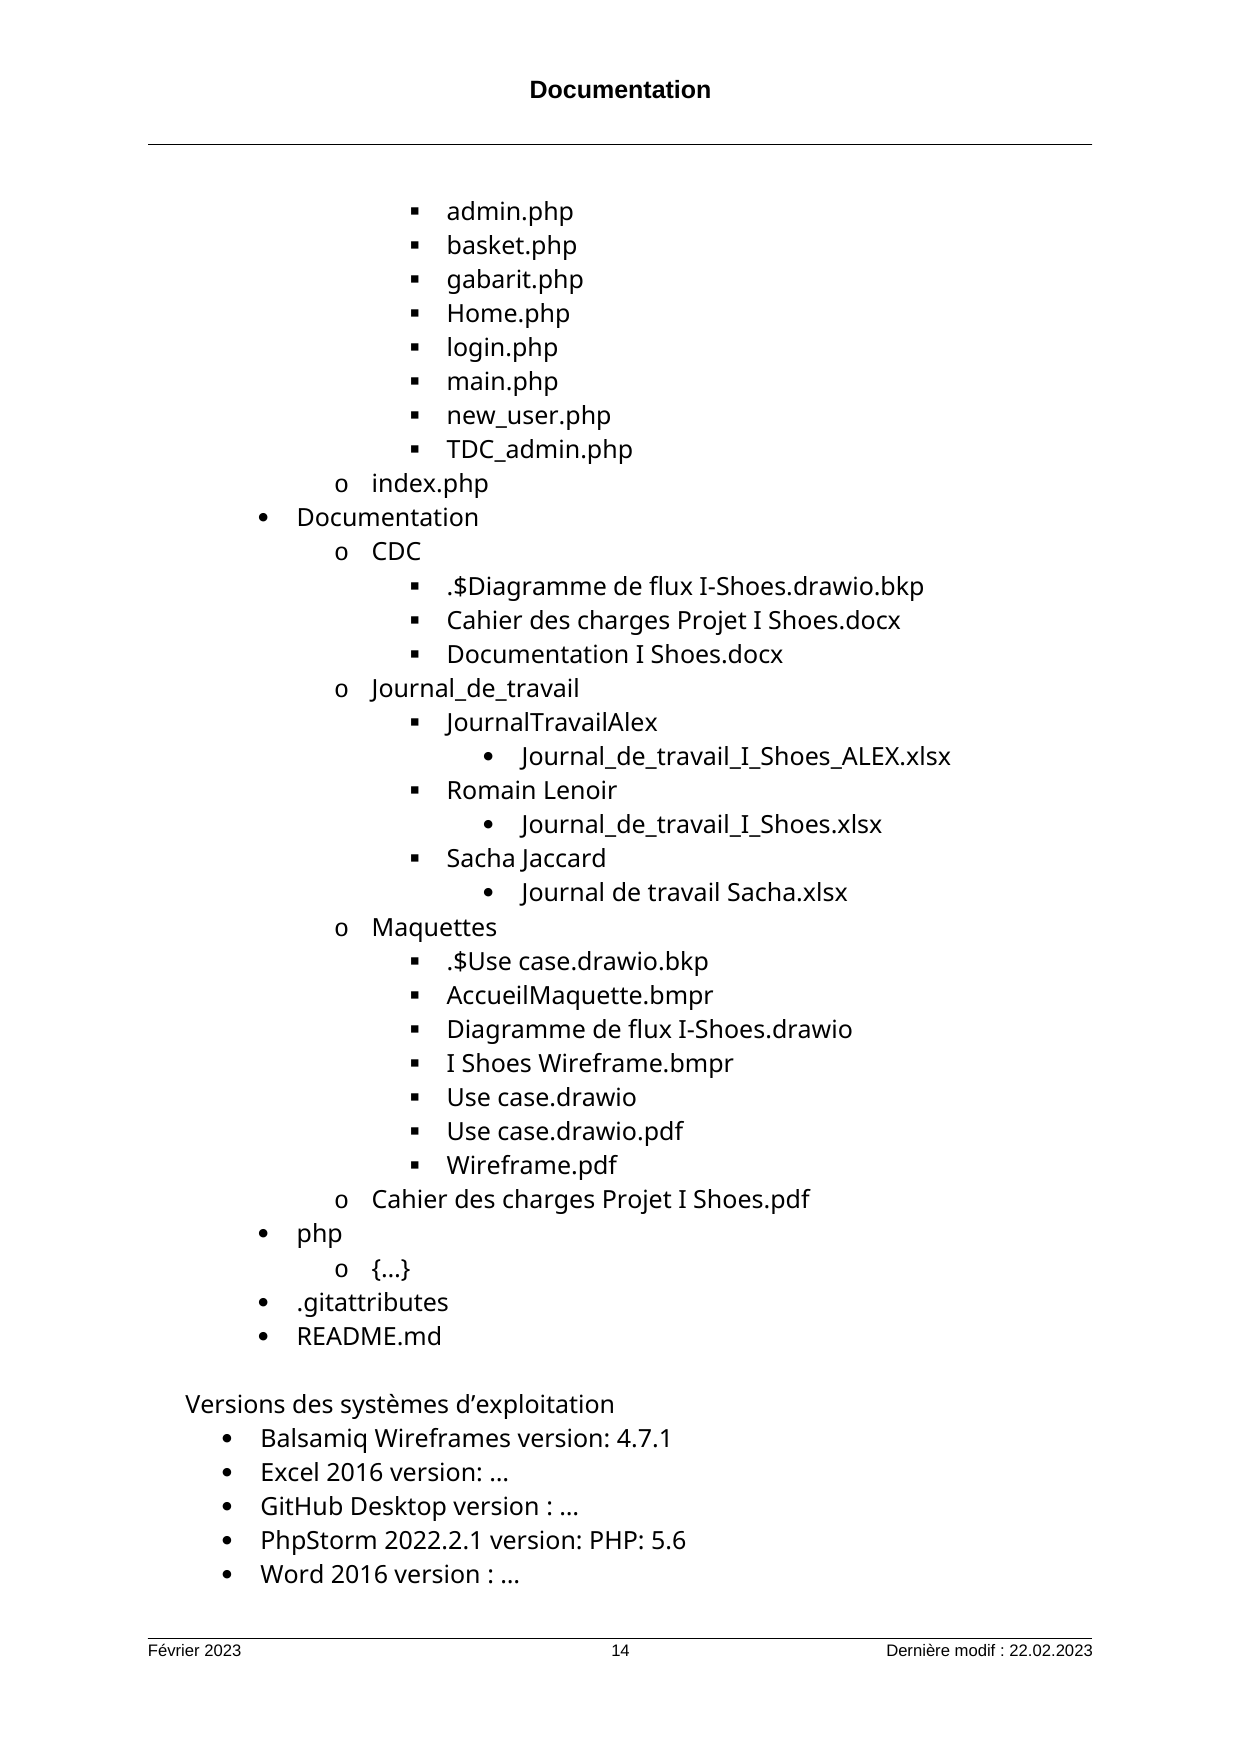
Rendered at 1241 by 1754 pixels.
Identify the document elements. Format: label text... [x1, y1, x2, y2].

list Journal_de_travail [334, 671, 1092, 705]
list gabarit.php [409, 261, 1092, 295]
list Documentation [259, 500, 1092, 534]
list Balsamiq Wireframes version: 4.7.1 [223, 1421, 1092, 1455]
list php [259, 1216, 1092, 1250]
list login.php [409, 329, 1092, 363]
list new_user.php [409, 398, 1092, 432]
list Cahier des charges Projet I Shoes.pdf [334, 1182, 1092, 1216]
list Excel 2016 version: … [223, 1455, 1092, 1489]
list I Shoes Wireframe.bmpr [409, 1046, 1092, 1080]
list Romain Lenoir [409, 773, 1092, 807]
list TDC_admin.php [409, 432, 1092, 466]
list AccueilMaquette.bmpr [409, 977, 1092, 1012]
list Cahier des charges Projet I Shoes.docx [409, 602, 1092, 636]
list CDC [334, 534, 1092, 568]
list Home.php [409, 295, 1092, 329]
list Word 2016 version : … [223, 1557, 1092, 1591]
list index.php [334, 466, 1092, 500]
list Journal_de_travail_I_Shoes.xlsx [484, 807, 1092, 841]
list Use case.drawio [409, 1080, 1092, 1114]
list Wireframe.pdf [409, 1148, 1092, 1182]
list Sacha Jaccard [409, 841, 1092, 875]
list {…} [334, 1250, 1092, 1284]
list Maquettes [334, 909, 1092, 943]
list Documentation I Shoes.docx [409, 636, 1092, 671]
list PhpStorm 2022.2.1 version: PHP: 5.6 [223, 1523, 1092, 1557]
list Journal de travail Sacha.xlsx [484, 875, 1092, 909]
list .gitattributes [259, 1284, 1092, 1318]
list admin.php [409, 193, 1092, 227]
list .$Diagramme de flux I-Shoes.drawio.bkp [409, 568, 1092, 602]
list Diagramme de flux I-Shoes.drawio [409, 1012, 1092, 1046]
list main.php [409, 363, 1092, 398]
list README.md [259, 1318, 1092, 1353]
list .$Use case.drawio.bkp [409, 943, 1092, 977]
list GitHub Desktop version : … [223, 1489, 1092, 1523]
text Versions des systèmes d’exploitation [185, 1387, 1092, 1421]
list JournalTravailAlex [409, 705, 1092, 739]
list basket.php [409, 227, 1092, 261]
list Journal_de_travail_I_Shoes_ALEX.xlsx [484, 739, 1092, 773]
list Use case.drawio.pdf [409, 1114, 1092, 1148]
